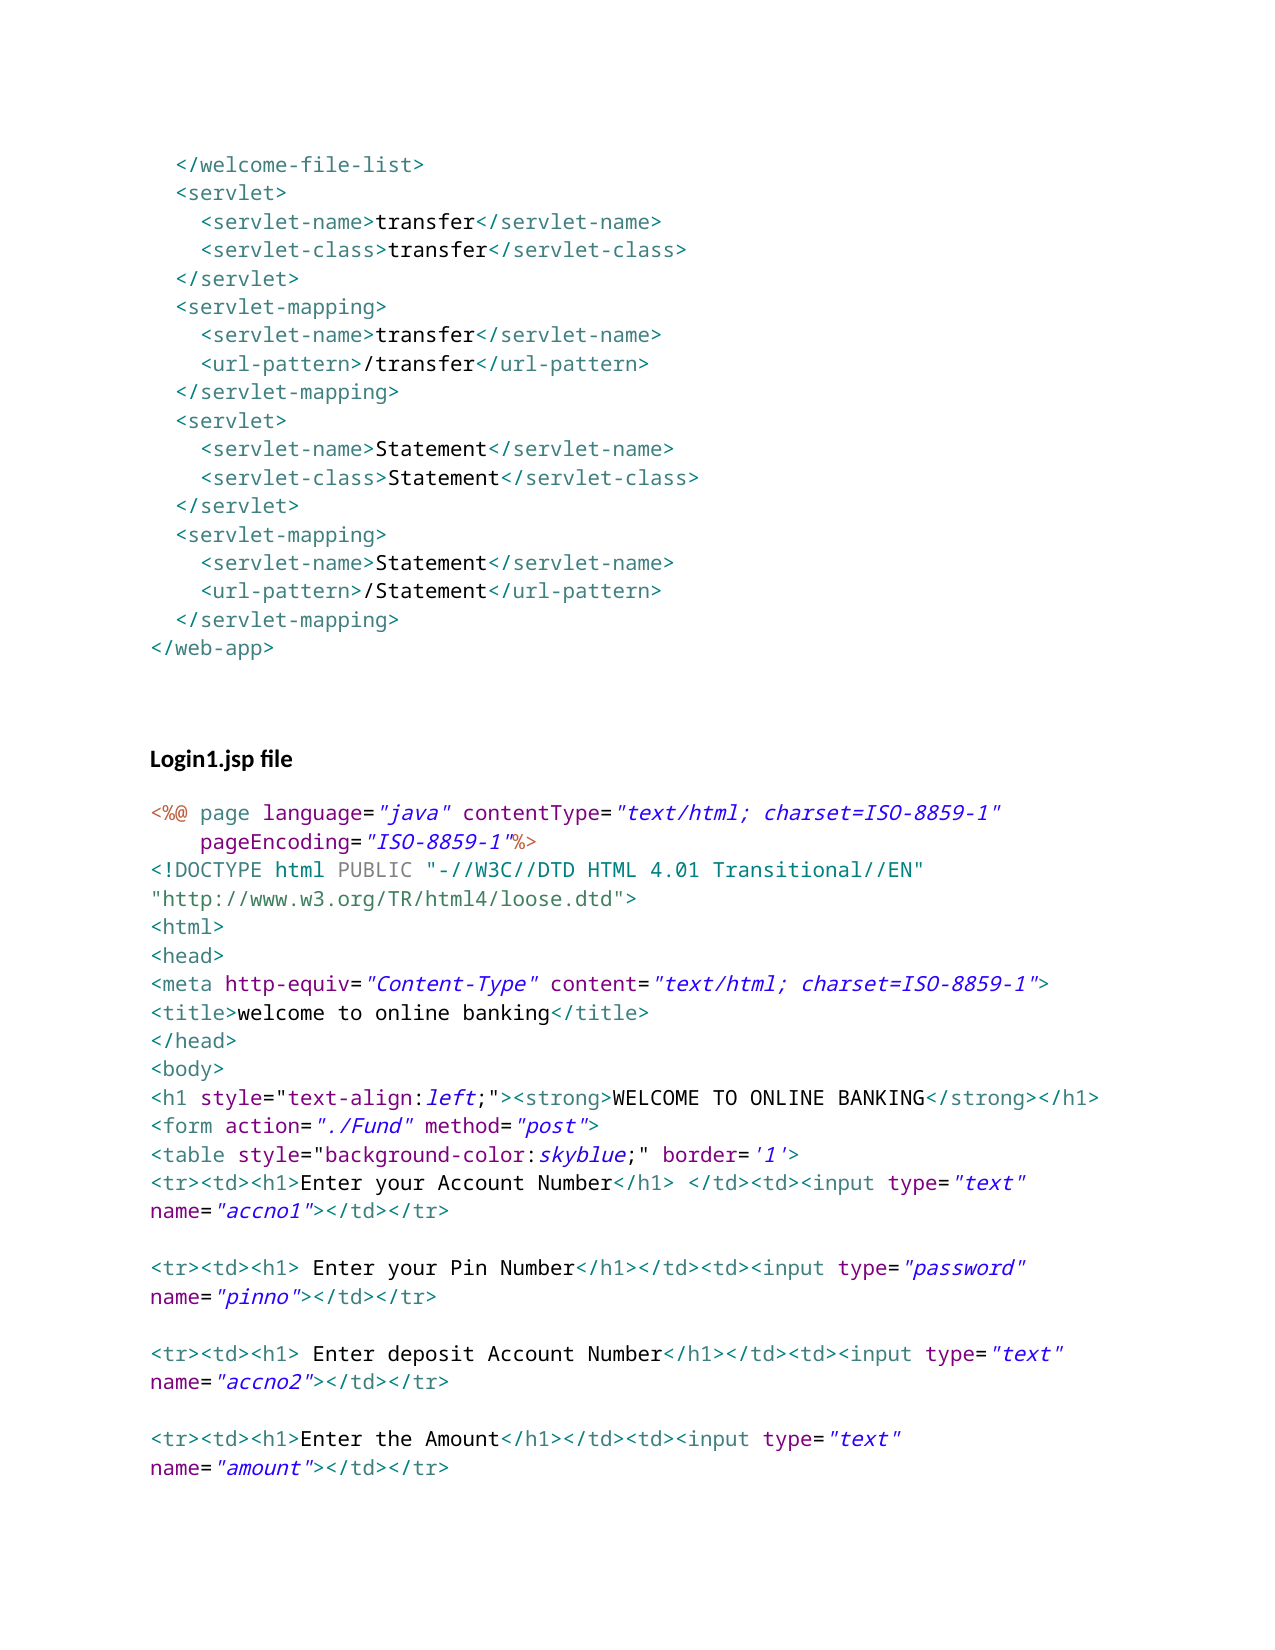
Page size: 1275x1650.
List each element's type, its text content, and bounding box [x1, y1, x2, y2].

text Login1.jsp file [150, 743, 1125, 773]
text <servlet-name>transfer</servlet-name> [150, 207, 1125, 235]
text <servlet-name>transfer</servlet-name> [150, 321, 1125, 349]
text <head> [150, 941, 1125, 969]
text <tr><td><h1> Enter deposit Account Number</h1></td><td><input type="text" name="accno2"></td></tr> [150, 1339, 1125, 1396]
text </head> [150, 1026, 1125, 1054]
text <h1 style="text-align:left;"><strong>WELCOME TO ONLINE BANKING</strong></h1> [150, 1083, 1125, 1111]
text <servlet-mapping> [150, 520, 1125, 548]
text <servlet-name>Statement</servlet-name> [150, 548, 1125, 577]
text <form action="./Fund" method="post"> [150, 1111, 1125, 1140]
text </web-app> [150, 633, 1125, 662]
text <servlet-class>transfer</servlet-class> [150, 235, 1125, 264]
text </servlet-mapping> [150, 605, 1125, 633]
text <%@ page language="java" contentType="text/html; charset=ISO-8859-1" [150, 798, 1125, 827]
text <title>welcome to online banking</title> [150, 998, 1125, 1026]
text </servlet> [150, 264, 1125, 292]
text <tr><td><h1> Enter your Pin Number</h1></td><td><input type="password" name="pinno"></td></tr> [150, 1253, 1125, 1310]
text <tr><td><h1>Enter the Amount</h1></td><td><input type="text" name="amount"></td></tr> [150, 1424, 1125, 1481]
text <url-pattern>/transfer</url-pattern> [150, 349, 1125, 377]
text <tr><td><h1>Enter your Account Number</h1> </td><td><input type="text" name="accno1"></td></tr> [150, 1168, 1125, 1225]
text pageEncoding="ISO-8859-1"%> [150, 827, 1125, 855]
text <url-pattern>/Statement</url-pattern> [150, 577, 1125, 605]
text <servlet-name>Statement</servlet-name> [150, 434, 1125, 463]
text <table style="background-color:skyblue;" border='1'> [150, 1140, 1125, 1168]
text <body> [150, 1054, 1125, 1083]
text </servlet-mapping> [150, 377, 1125, 406]
text </welcome-file-list> [150, 150, 1125, 178]
text </servlet> [150, 491, 1125, 520]
text <servlet> [150, 406, 1125, 434]
text <servlet-mapping> [150, 292, 1125, 321]
text <!DOCTYPE html PUBLIC "-//W3C//DTD HTML 4.01 Transitional//EN" "http://www.w3.org/TR/html4/loose.dtd"> [150, 855, 1125, 912]
text <html> [150, 912, 1125, 941]
text <meta http-equiv="Content-Type" content="text/html; charset=ISO-8859-1"> [150, 969, 1125, 998]
text <servlet-class>Statement</servlet-class> [150, 463, 1125, 491]
text <servlet> [150, 178, 1125, 207]
